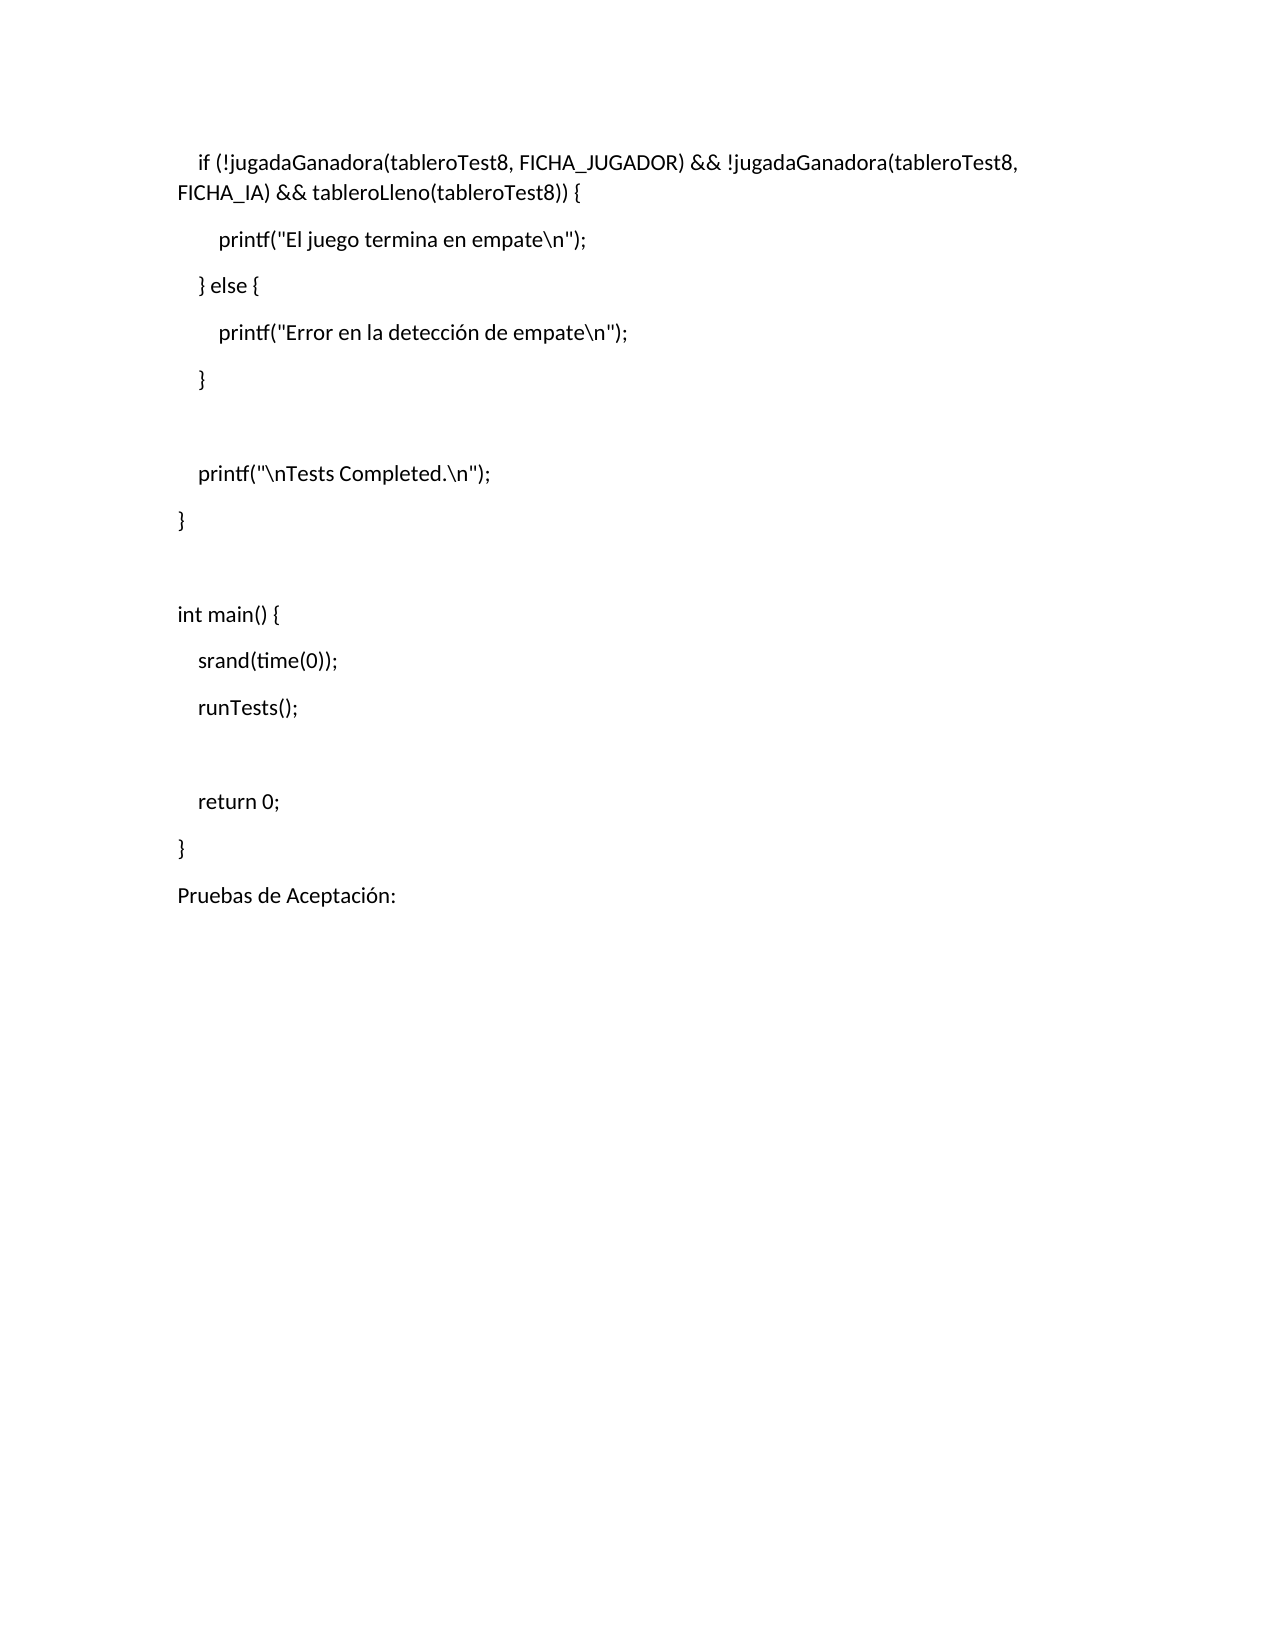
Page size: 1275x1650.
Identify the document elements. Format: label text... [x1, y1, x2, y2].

text } [177, 365, 1098, 393]
text printf("\nTests Completed.\n"); [177, 459, 1098, 487]
text } else { [177, 272, 1098, 299]
text if (!jugadaGanadora(tableroTest8, FICHA_JUGADOR) && !jugadaGanadora(tableroTest8, FICHA_IA) && tableroLleno(tableroTest8)) { [177, 148, 1098, 206]
text } [177, 506, 1098, 534]
text int main() { [177, 600, 1098, 628]
text runTests(); [177, 693, 1098, 721]
text srand(time(0)); [177, 647, 1098, 674]
text printf("Error en la detección de empate\n"); [177, 318, 1098, 346]
text return 0; [177, 787, 1098, 815]
text Pruebas de Aceptación: [177, 881, 1098, 909]
text printf("El juego termina en empate\n"); [177, 225, 1098, 253]
text } [177, 834, 1098, 862]
